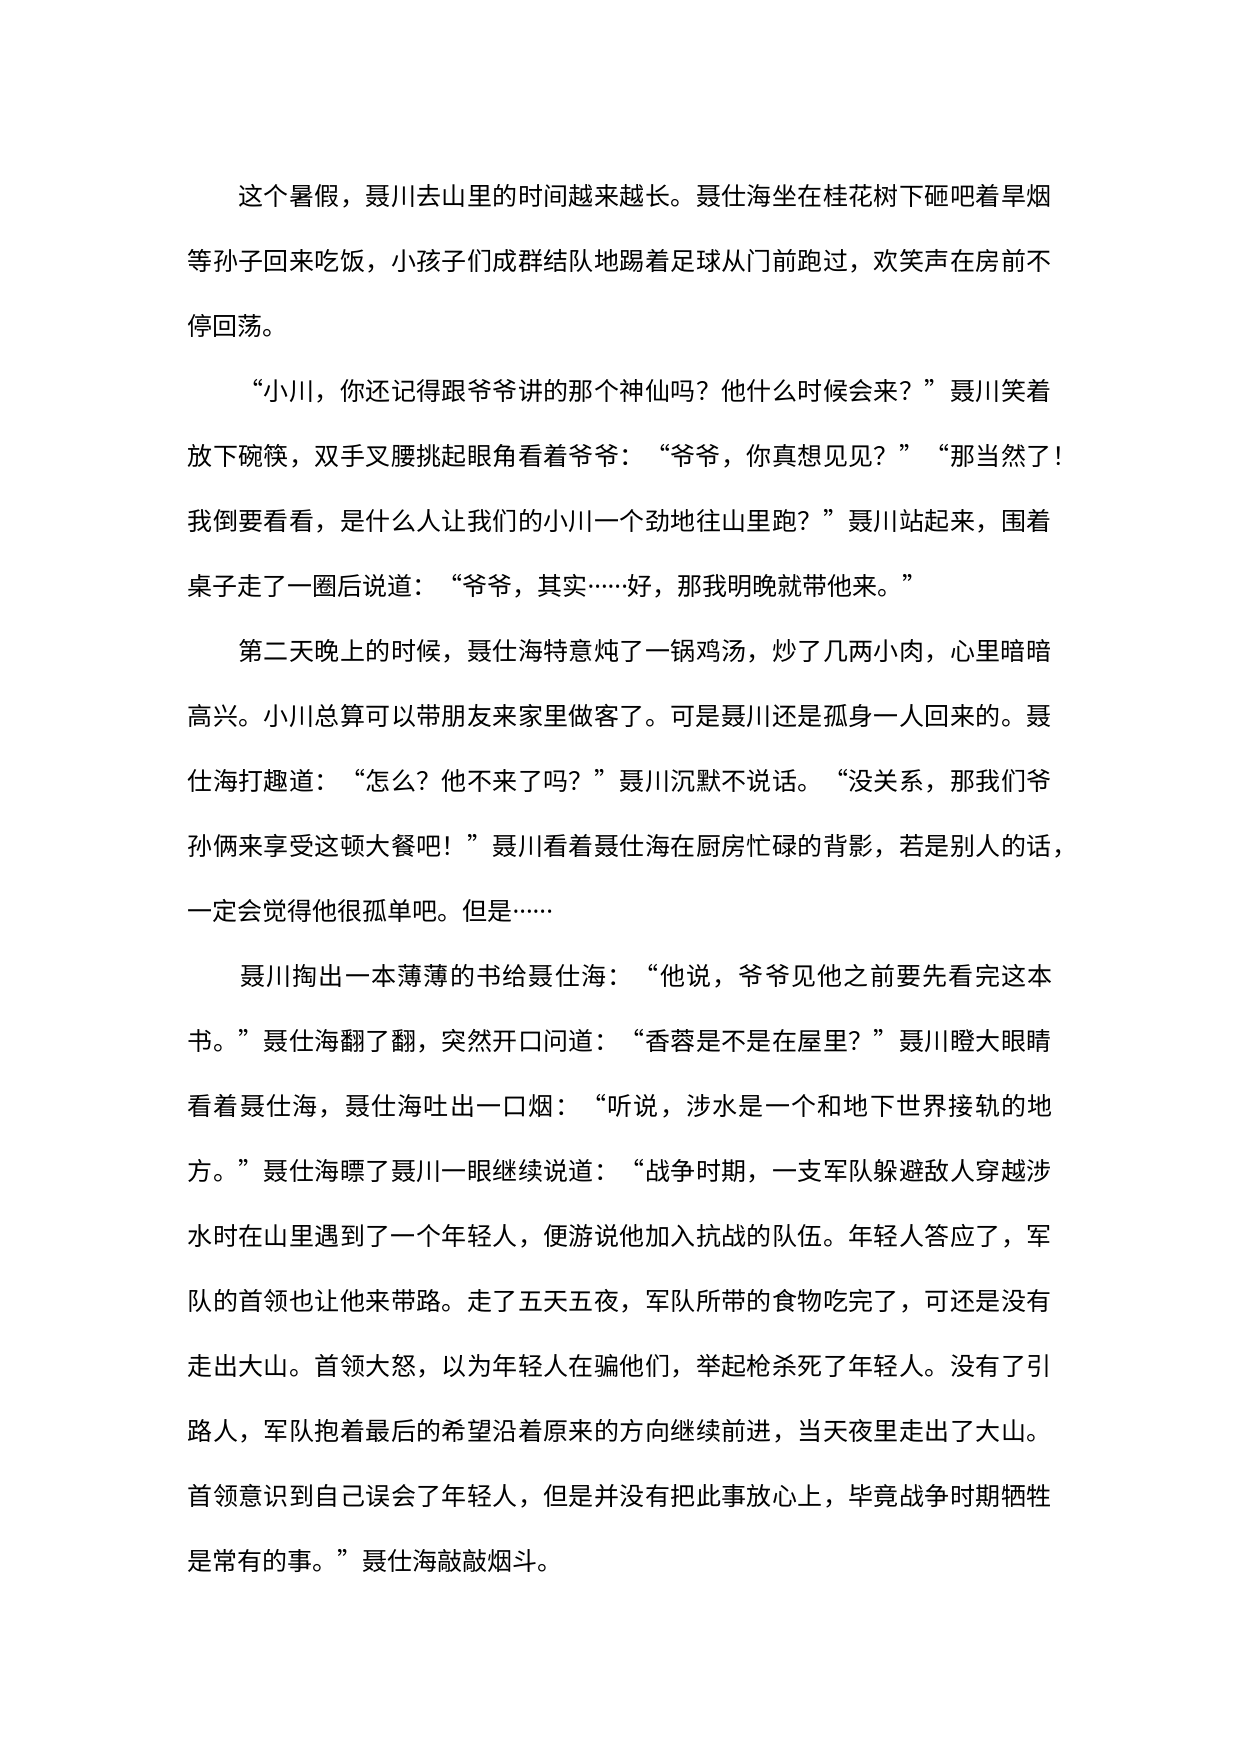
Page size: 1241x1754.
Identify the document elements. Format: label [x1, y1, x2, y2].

list [187, 162, 1053, 1592]
